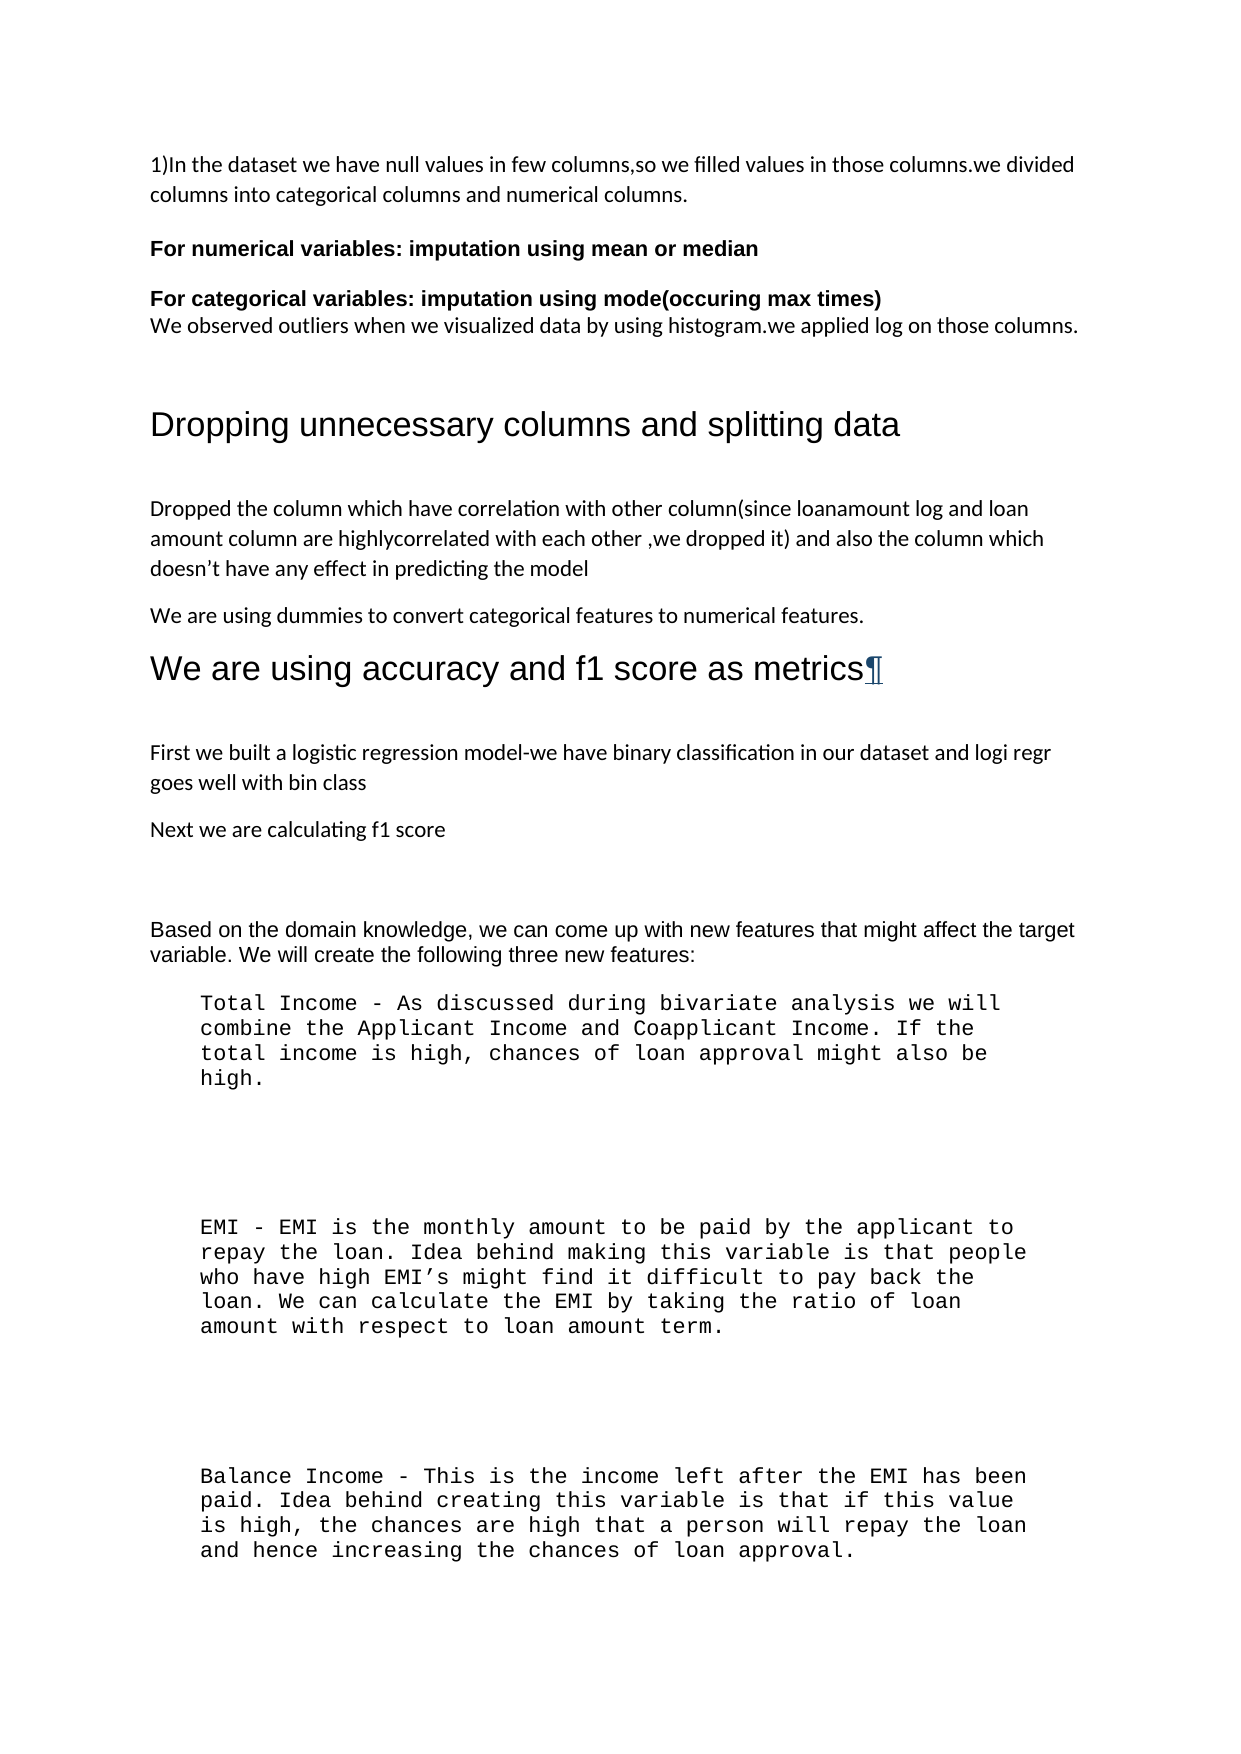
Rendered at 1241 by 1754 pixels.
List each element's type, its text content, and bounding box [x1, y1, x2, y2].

text Next we are calculating f1 score [150, 815, 1090, 843]
text Total Income - As discussed during bivariate analysis we will combine the Applicant Income and Coapplicant Income. If the total income is high, chances of loan approval might also be high. [200, 992, 1040, 1092]
text For categorical variables: imputation using mode(occuring max times) [150, 286, 1090, 311]
text For numerical variables: imputation using mean or median [150, 235, 1090, 261]
text Based on the domain knowledge, we can come up with new features that might affect the target variable. We will create the following three new features: [150, 917, 1090, 967]
text 1)In the dataset we have null values in few columns,so we filled values in those columns.we divided columns into categorical columns and numerical columns. [150, 150, 1090, 208]
subtitle We are using accuracy and f1 score as metrics¶ [150, 648, 1090, 688]
subtitle Dropping unnecessary columns and splitting data [150, 404, 1090, 444]
text We observed outliers when we visualized data by using histogram.we applied log on those columns. [150, 311, 1090, 339]
text Balance Income - This is the income left after the EMI has been paid. Idea behind creating this variable is that if this value is high, the chances are high that a person will repay the loan and hence increasing the chances of loan approval. [200, 1465, 1040, 1564]
text First we built a logistic regression model-we have binary classification in our dataset and logi regr goes well with bin class [150, 738, 1090, 796]
text We are using dummies to convert categorical features to numerical features. [150, 601, 1090, 629]
text Dropped the column which have correlation with other column(since loanamount log and loan amount column are highlycorrelated with each other ,we dropped it) and also the column which doesn’t have any effect in predicting the model [150, 494, 1090, 583]
text EMI - EMI is the monthly amount to be paid by the applicant to repay the loan. Idea behind making this variable is that people who have high EMI’s might find it difficult to pay back the loan. We can calculate the EMI by taking the ratio of loan amount with respect to loan amount term. [725, 1216, 1040, 1340]
